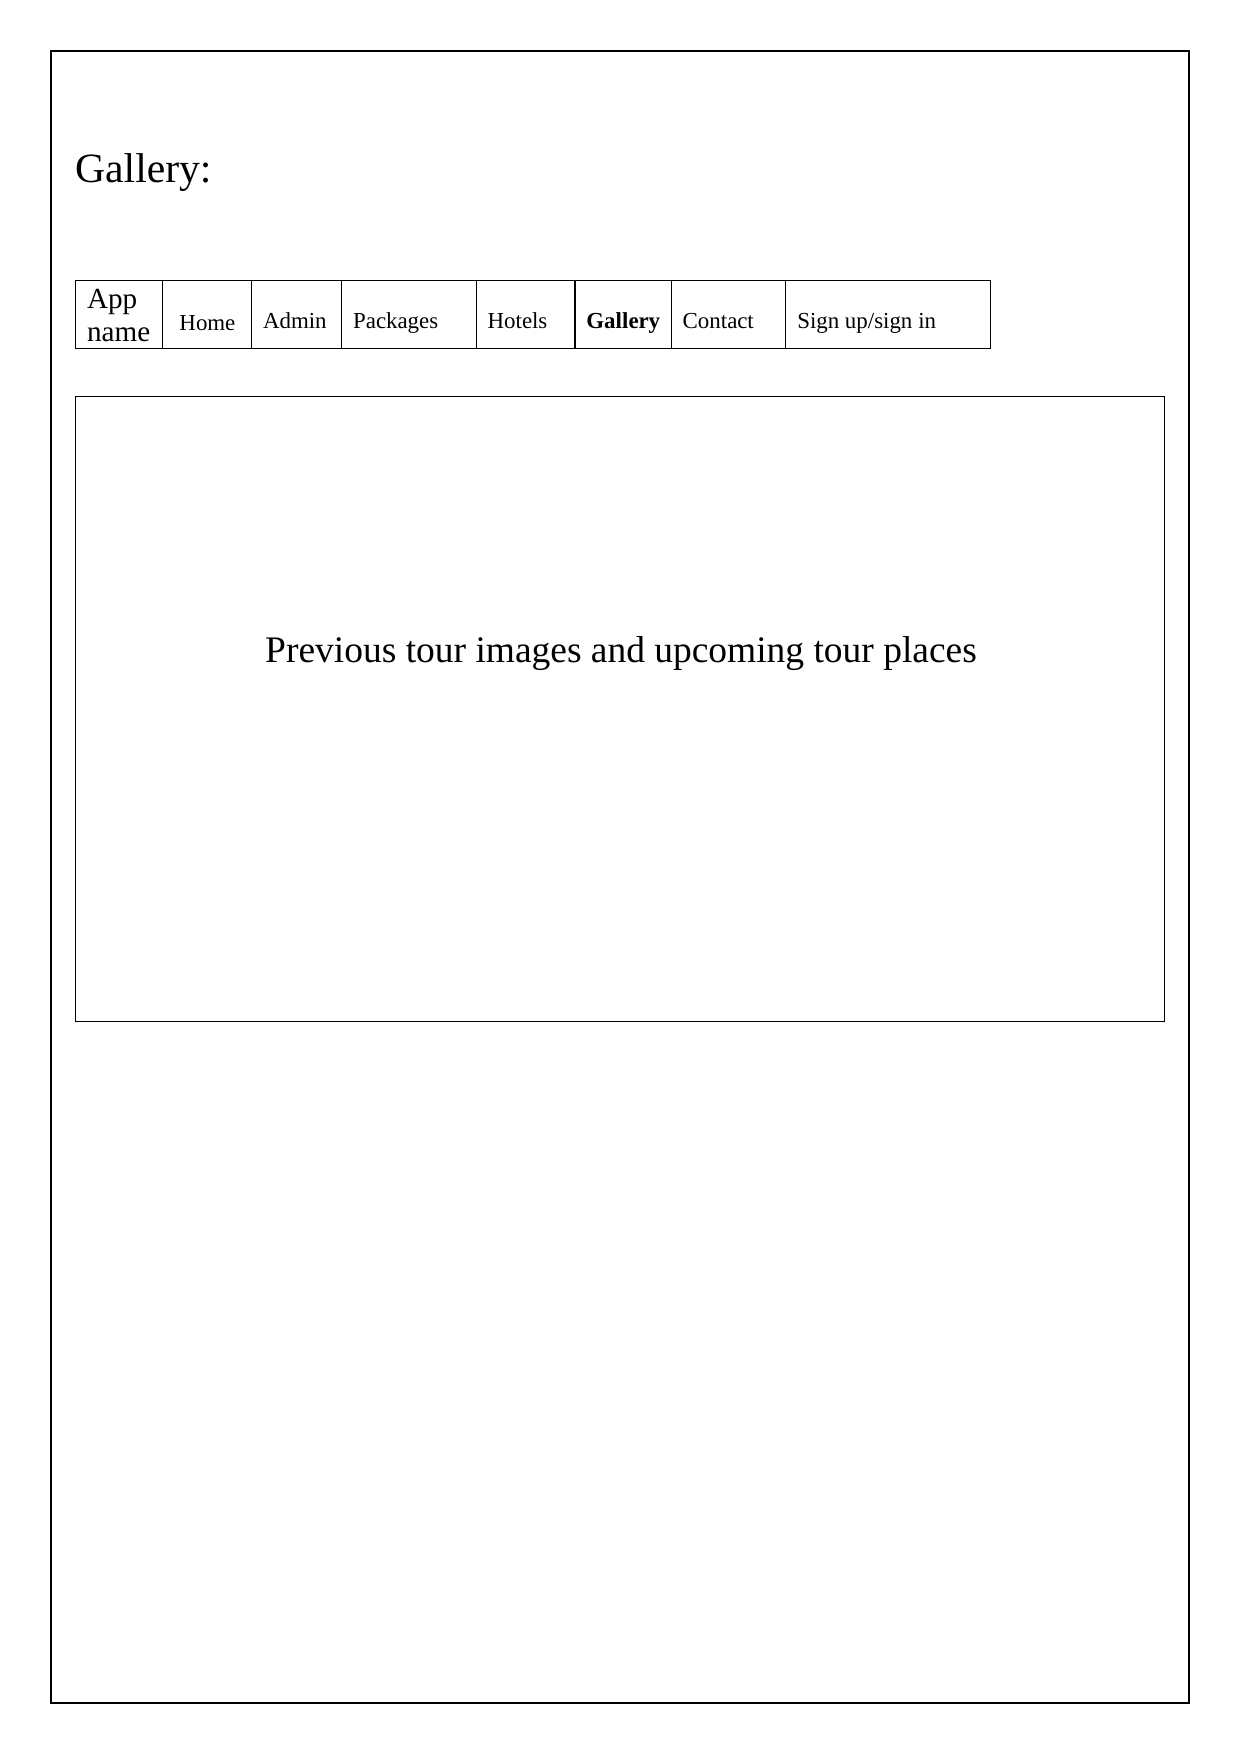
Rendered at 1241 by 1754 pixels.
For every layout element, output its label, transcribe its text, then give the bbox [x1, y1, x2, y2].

table_header Packages [342, 281, 476, 348]
table_header Hotels [477, 281, 574, 348]
table_header Previous tour images and upcoming tour places [76, 397, 1164, 1021]
table_header Home [163, 281, 251, 348]
table_header App name [76, 281, 162, 348]
table_header Sign up/sign in [786, 281, 990, 348]
table_header Admin [252, 281, 341, 348]
table_header Contact [672, 281, 785, 348]
table_header Gallery [576, 281, 671, 348]
text Gallery: [75, 143, 1165, 191]
